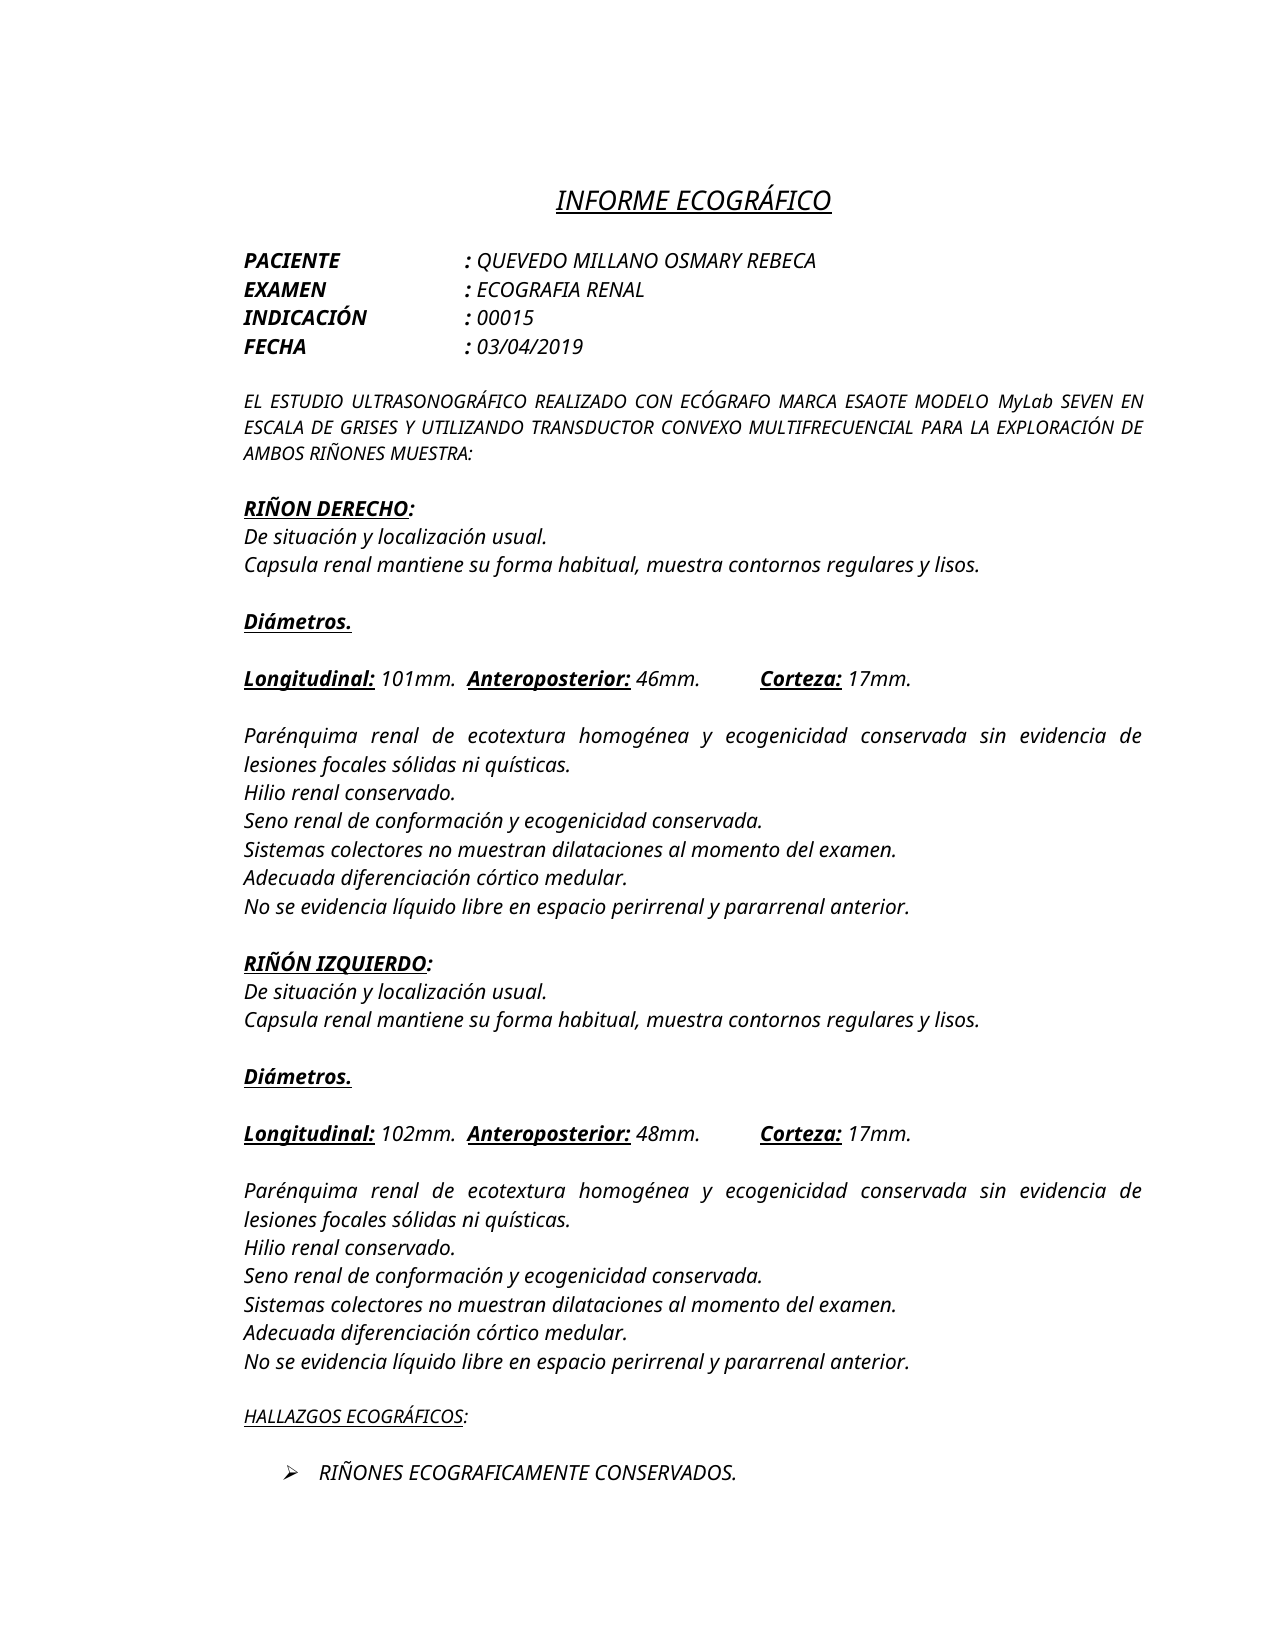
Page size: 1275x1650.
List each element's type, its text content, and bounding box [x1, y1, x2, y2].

text Longitudinal: 101mm. Anteroposterior: 46mm. Corteza: 17mm. [244, 664, 1144, 693]
text EXAMEN : ECOGRAFIA RENAL [244, 275, 1144, 303]
text FECHA : 03/04/2019 [244, 332, 1144, 360]
text Seno renal de conformación y ecogenicidad conservada. [244, 807, 1144, 835]
text RIÑÓN IZQUIERDO: [244, 949, 1144, 977]
text De situación y localización usual. [244, 522, 1144, 551]
text Longitudinal: 102mm. Anteroposterior: 48mm. Corteza: 17mm. [244, 1119, 1144, 1148]
text HALLAZGOS ECOGRÁFICOS: [244, 1404, 1144, 1429]
text No se evidencia líquido libre en espacio perirrenal y pararrenal anterior. [244, 892, 1144, 920]
text Sistemas colectores no muestran dilataciones al momento del examen. [244, 1290, 1144, 1318]
text INDICACIÓN : 00015 [244, 303, 1144, 332]
list RIÑONES ECOGRAFICAMENTE CONSERVADOS. [281, 1458, 1144, 1486]
text Seno renal de conformación y ecogenicidad conservada. [244, 1262, 1144, 1290]
text Capsula renal mantiene su forma habitual, muestra contornos regulares y lisos. [244, 1006, 1144, 1034]
title INFORME ECOGRÁFICO [244, 181, 1144, 218]
text Sistemas colectores no muestran dilataciones al momento del examen. [244, 835, 1144, 863]
text RIÑON DERECHO: [244, 494, 1144, 522]
text Diámetros. [244, 1062, 1144, 1091]
text EL ESTUDIO ULTRASONOGRÁFICO REALIZADO CON ECÓGRAFO MARCA ESAOTE MODELO MyLab SEVEN EN ESCALA DE GRISES Y UTILIZANDO TRANSDUCTOR CONVEXO MULTIFRECUENCIAL PARA LA EXPLORACIÓN DE AMBOS RIÑONES MUESTRA: [244, 389, 1144, 465]
text Hilio renal conservado. [244, 1233, 1144, 1262]
text De situación y localización usual. [244, 977, 1144, 1006]
text Adecuada diferenciación córtico medular. [244, 1318, 1144, 1347]
text PACIENTE : QUEVEDO MILLANO OSMARY REBECA [244, 247, 1144, 275]
text Capsula renal mantiene su forma habitual, muestra contornos regulares y lisos. [244, 551, 1144, 579]
text Adecuada diferenciación córtico medular. [244, 863, 1144, 892]
text No se evidencia líquido libre en espacio perirrenal y pararrenal anterior. [244, 1347, 1144, 1375]
text Parénquima renal de ecotextura homogénea y ecogenicidad conservada sin evidencia de lesiones focales sólidas ni quísticas. [244, 721, 1144, 778]
text Hilio renal conservado. [244, 778, 1144, 807]
text Parénquima renal de ecotextura homogénea y ecogenicidad conservada sin evidencia de lesiones focales sólidas ni quísticas. [244, 1176, 1144, 1233]
text Diámetros. [244, 607, 1144, 636]
